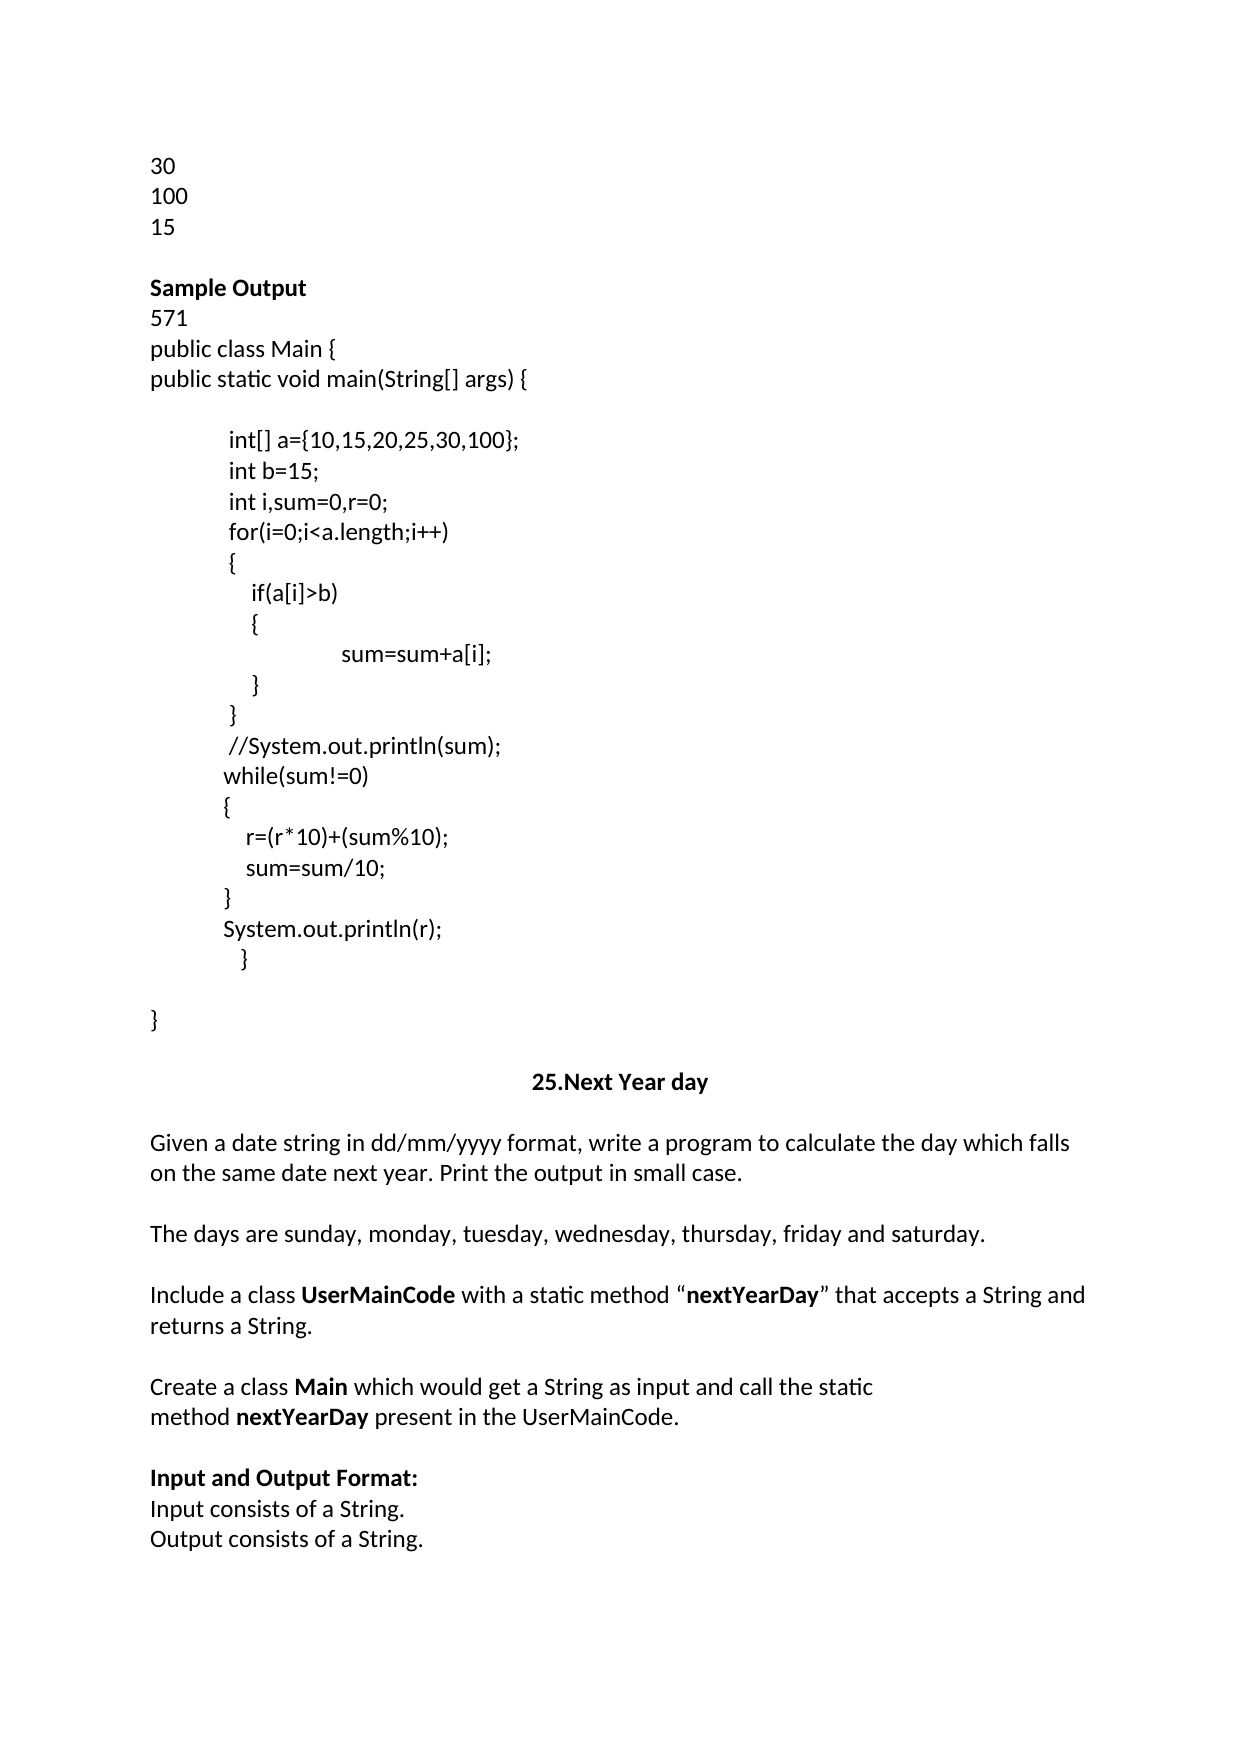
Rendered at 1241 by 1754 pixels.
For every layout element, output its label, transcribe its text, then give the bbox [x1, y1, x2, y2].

text { [150, 791, 1090, 821]
text while(sum!=0) [150, 760, 1090, 791]
text int b=15; [150, 455, 1090, 486]
text for(i=0;i<a.length;i++) [150, 516, 1090, 547]
text Create a class Main which would get a String as input and call the static method nextYearDay present in the UserMainCode. [150, 1371, 1090, 1432]
text System.out.println(r); [150, 913, 1090, 943]
text 100 [150, 181, 1090, 211]
text } [150, 669, 1090, 699]
text Include a class UserMainCode with a static method “nextYearDay” that accepts a String and returns a String. [150, 1279, 1090, 1340]
text sum=sum+a[i]; [150, 638, 1090, 669]
text 15 [150, 211, 1090, 242]
text //System.out.println(sum); [150, 730, 1090, 760]
text int[] a={10,15,20,25,30,100}; [150, 425, 1090, 455]
text int i,sum=0,r=0; [150, 486, 1090, 516]
text 30 [150, 150, 1090, 181]
text Sample Output [150, 272, 1090, 303]
text sum=sum/10; [150, 852, 1090, 882]
text if(a[i]>b) [150, 577, 1090, 608]
text public class Main { [150, 333, 1090, 364]
text The days are sunday, monday, tuesday, wednesday, thursday, friday and saturday. [150, 1218, 1090, 1249]
text 25.Next Year day [150, 1066, 1090, 1096]
text { [150, 608, 1090, 638]
text public static void main(String[] args) { [150, 364, 1090, 394]
text } [150, 1004, 1090, 1035]
text { [150, 547, 1090, 577]
text Given a date string in dd/mm/yyyy format, write a program to calculate the day which falls on the same date next year. Print the output in small case. [150, 1127, 1090, 1188]
text 571 [150, 303, 1090, 333]
text Input consists of a String. [150, 1493, 1090, 1523]
text } [150, 943, 1090, 974]
text Output consists of a String. [150, 1523, 1090, 1554]
text } [150, 699, 1090, 730]
text r=(r*10)+(sum%10); [150, 821, 1090, 852]
text Input and Output Format: [150, 1462, 1090, 1493]
text } [150, 882, 1090, 913]
